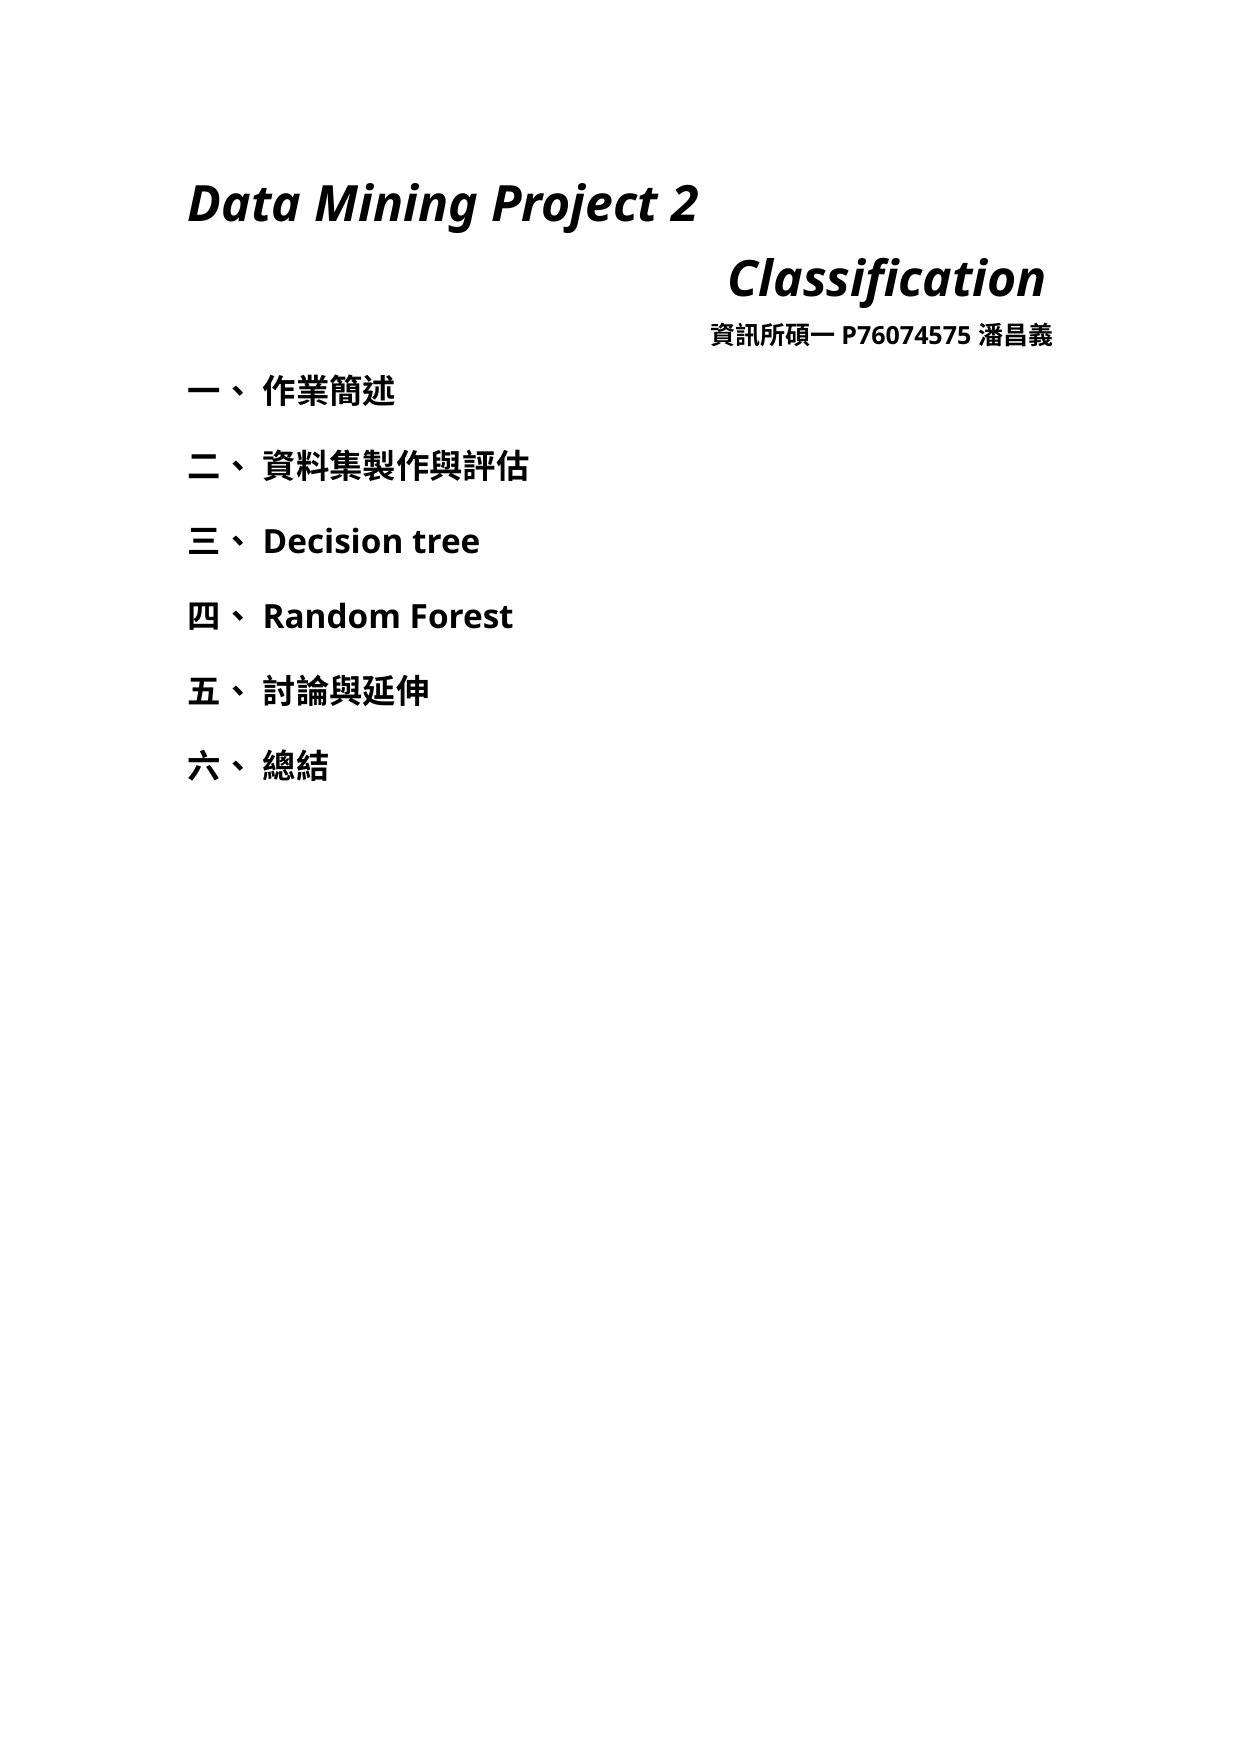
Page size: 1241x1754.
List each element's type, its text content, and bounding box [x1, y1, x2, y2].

text 資訊所碩一 P76074575 潘昌義 [187, 314, 1053, 352]
list Decision tree [187, 502, 1053, 577]
text Data Mining Project 2 [187, 164, 1053, 239]
list 討論與延伸 [187, 652, 1053, 727]
list 總結 [187, 727, 1053, 802]
text Classification [187, 239, 1053, 314]
list Random Forest [187, 577, 1053, 652]
list 資料集製作與評估 [187, 427, 1053, 502]
list 作業簡述 [187, 352, 1053, 427]
